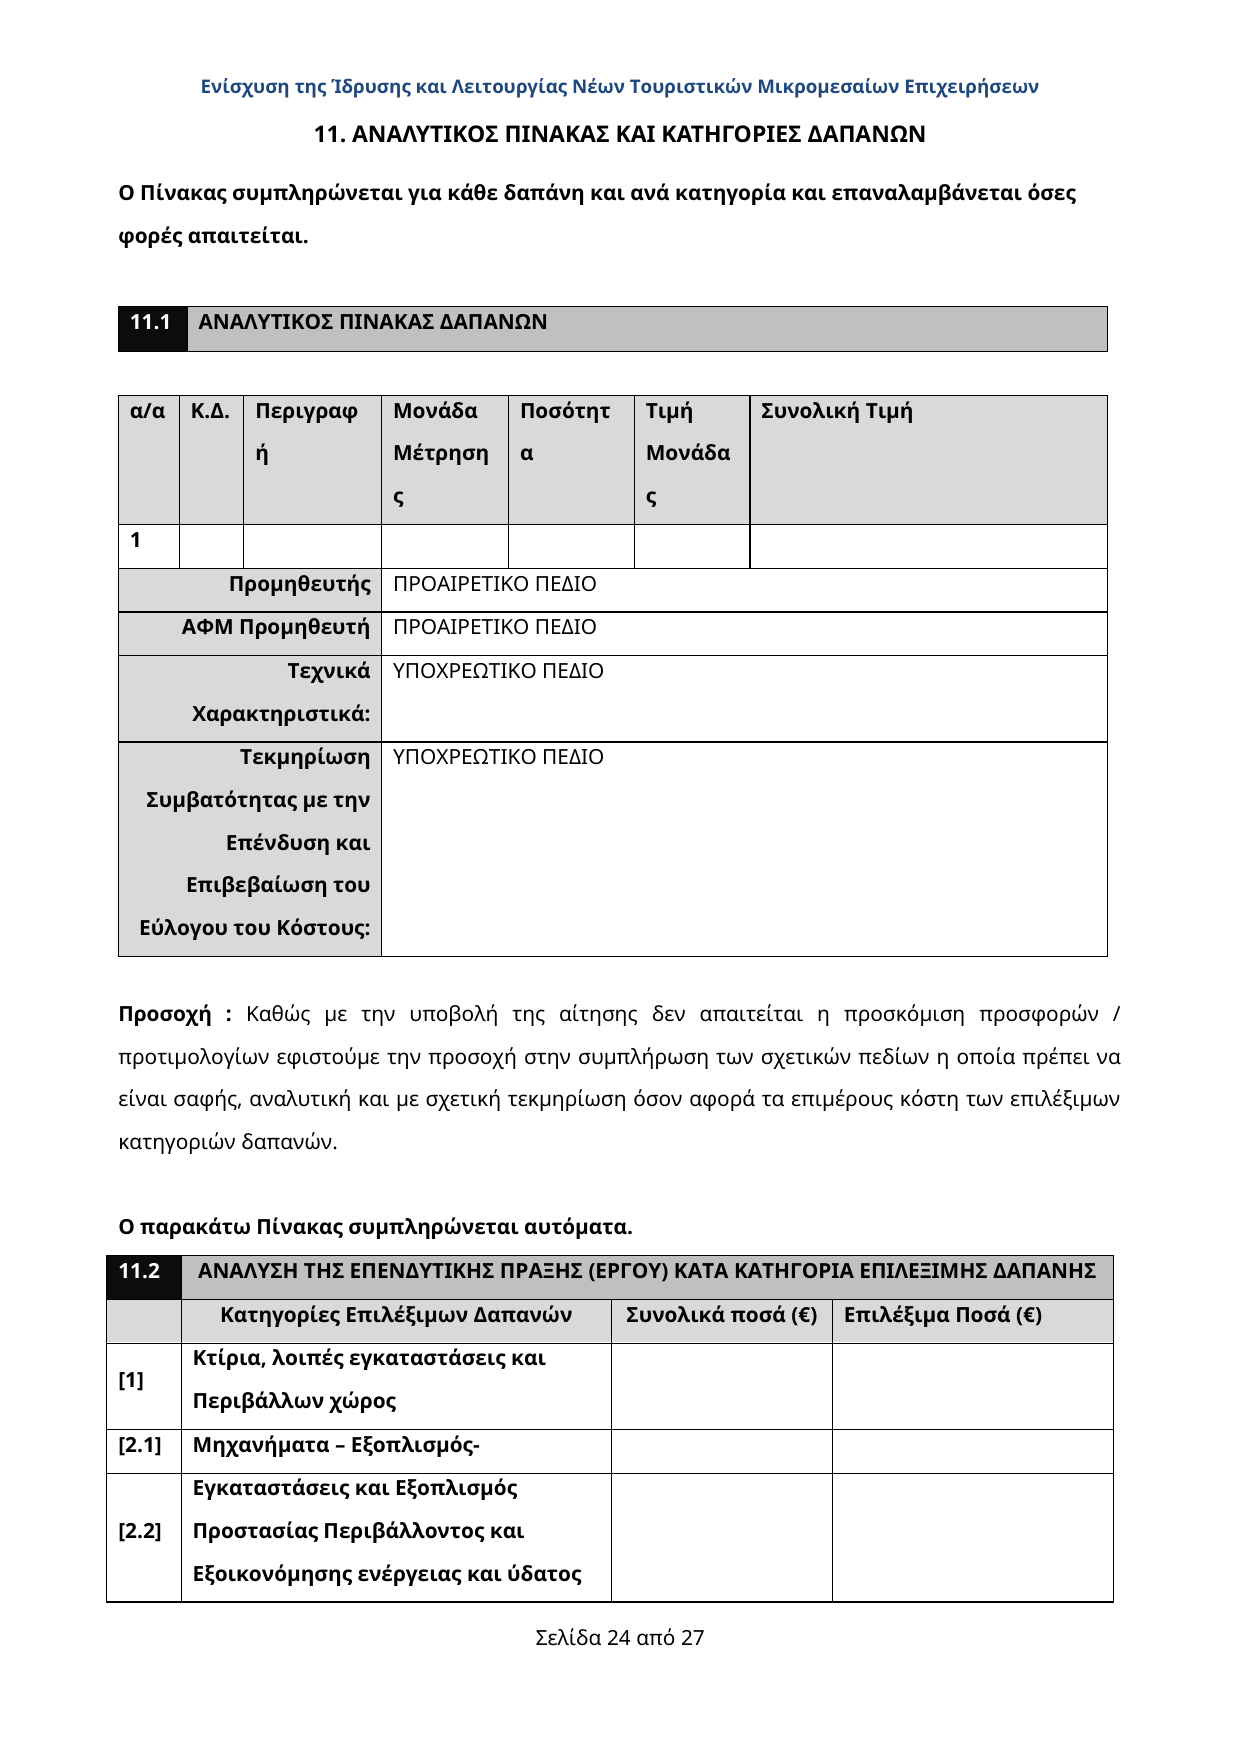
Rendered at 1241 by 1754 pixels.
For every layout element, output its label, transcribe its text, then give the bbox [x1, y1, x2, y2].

table_cell ΠΡΟΑΙΡΕΤΙΚΟ ΠΕΔΙΟ [382, 613, 1107, 655]
table_cell [509, 525, 634, 568]
table_cell [1] [107, 1344, 181, 1429]
table_cell Συνολικά ποσά (€) [612, 1300, 832, 1342]
table_cell [2.1] [107, 1430, 181, 1472]
table_cell [635, 525, 749, 568]
table_cell [244, 525, 381, 568]
text Ο Πίνακας συμπληρώνεται για κάθε δαπάνη και ανά κατηγορία και επαναλαμβάνεται όσες φορές απαιτείται. [118, 178, 1122, 249]
table_cell [612, 1474, 832, 1601]
table_header Ποσότητα [509, 396, 634, 524]
text Ο παρακάτω Πίνακας συμπληρώνεται αυτόματα. [118, 1212, 1122, 1241]
table_cell Τεχνικά Χαρακτηριστικά: [119, 656, 381, 741]
table_cell Μηχανήματα – Εξοπλισμός- [182, 1430, 611, 1472]
table_cell [2.2] [107, 1474, 181, 1601]
table_header Μονάδα Μέτρησης [382, 396, 508, 524]
text Προσοχή : Καθώς με την υποβολή της αίτησης δεν απαιτείται η προσκόμιση προσφορών / προτιμολογίων εφιστούμε την προσοχή στην συμπλήρωση των σχετικών πεδίων η οποία πρέπει να είναι σαφής, αναλυτική και με σχετική τεκμηρίωση όσον αφορά τα επιμέρους κόστη των επιλέξιμων κατηγοριών δαπανών. [118, 999, 1122, 1156]
table_cell [833, 1344, 1113, 1429]
table_header Περιγραφή [244, 396, 381, 524]
table_cell [612, 1344, 832, 1429]
table_cell 1 [119, 525, 179, 568]
table_cell [382, 525, 508, 568]
table_cell Εγκαταστάσεις και Εξοπλισμός Προστασίας Περιβάλλοντος και Εξοικονόμησης ενέργειας και ύδατος [182, 1474, 611, 1601]
table_header α/α [119, 396, 179, 524]
table_cell Επιλέξιμα Ποσά (€) [833, 1300, 1113, 1342]
table_cell [833, 1430, 1113, 1472]
table_cell [107, 1300, 181, 1342]
table_cell [180, 525, 243, 568]
table_header Τιμή Μονάδας [635, 396, 749, 524]
table_header ΑΝΑΛΥΣΗ ΤΗΣ ΕΠΕΝΔΥΤΙΚΗΣ ΠΡΑΞΗΣ (ΕΡΓΟΥ) ΚΑΤΑ ΚΑΤΗΓΟΡΙΑ ΕΠΙΛΕΞΙΜΗΣ ΔΑΠΑΝΗΣ [182, 1256, 1113, 1299]
table_cell Κτίρια, λοιπές εγκαταστάσεις και Περιβάλλων χώρος [182, 1344, 611, 1429]
table_cell [833, 1474, 1113, 1601]
table_cell Προμηθευτής [119, 569, 381, 611]
table_cell ΑΦΜ Προμηθευτή [119, 613, 381, 655]
table_cell [612, 1430, 832, 1472]
table_header ΑΝΑΛΥΤΙΚΟΣ ΠΙΝΑΚΑΣ ΔΑΠΑΝΩΝ [188, 307, 1107, 351]
table_cell [751, 525, 1107, 568]
table_cell Τεκμηρίωση Συμβατότητας με την Επένδυση και Επιβεβαίωση του Εύλογου του Κόστους: [119, 743, 381, 956]
subtitle 11. ΑΝΑΛΥΤΙΚΟΣ ΠΙΝΑΚΑΣ ΚΑΙ ΚΑΤΗΓΟΡΙΕΣ ΔΑΠΑΝΩΝ [118, 118, 1122, 149]
table_header 11.2 [107, 1256, 181, 1299]
table_header 11.1 [119, 307, 187, 351]
table_header Κ.Δ. [180, 396, 243, 524]
table_header Συνολική Τιμή [751, 396, 1107, 524]
table_cell ΥΠΟΧΡΕΩΤΙΚΟ ΠΕΔΙΟ [382, 656, 1107, 741]
table_cell ΥΠΟΧΡΕΩΤΙΚΟ ΠΕΔΙΟ [382, 743, 1107, 956]
table_cell ΠΡΟΑΙΡΕΤΙΚΟ ΠΕΔΙΟ [382, 569, 1107, 611]
table_cell Κατηγορίες Επιλέξιμων Δαπανών [182, 1300, 611, 1342]
